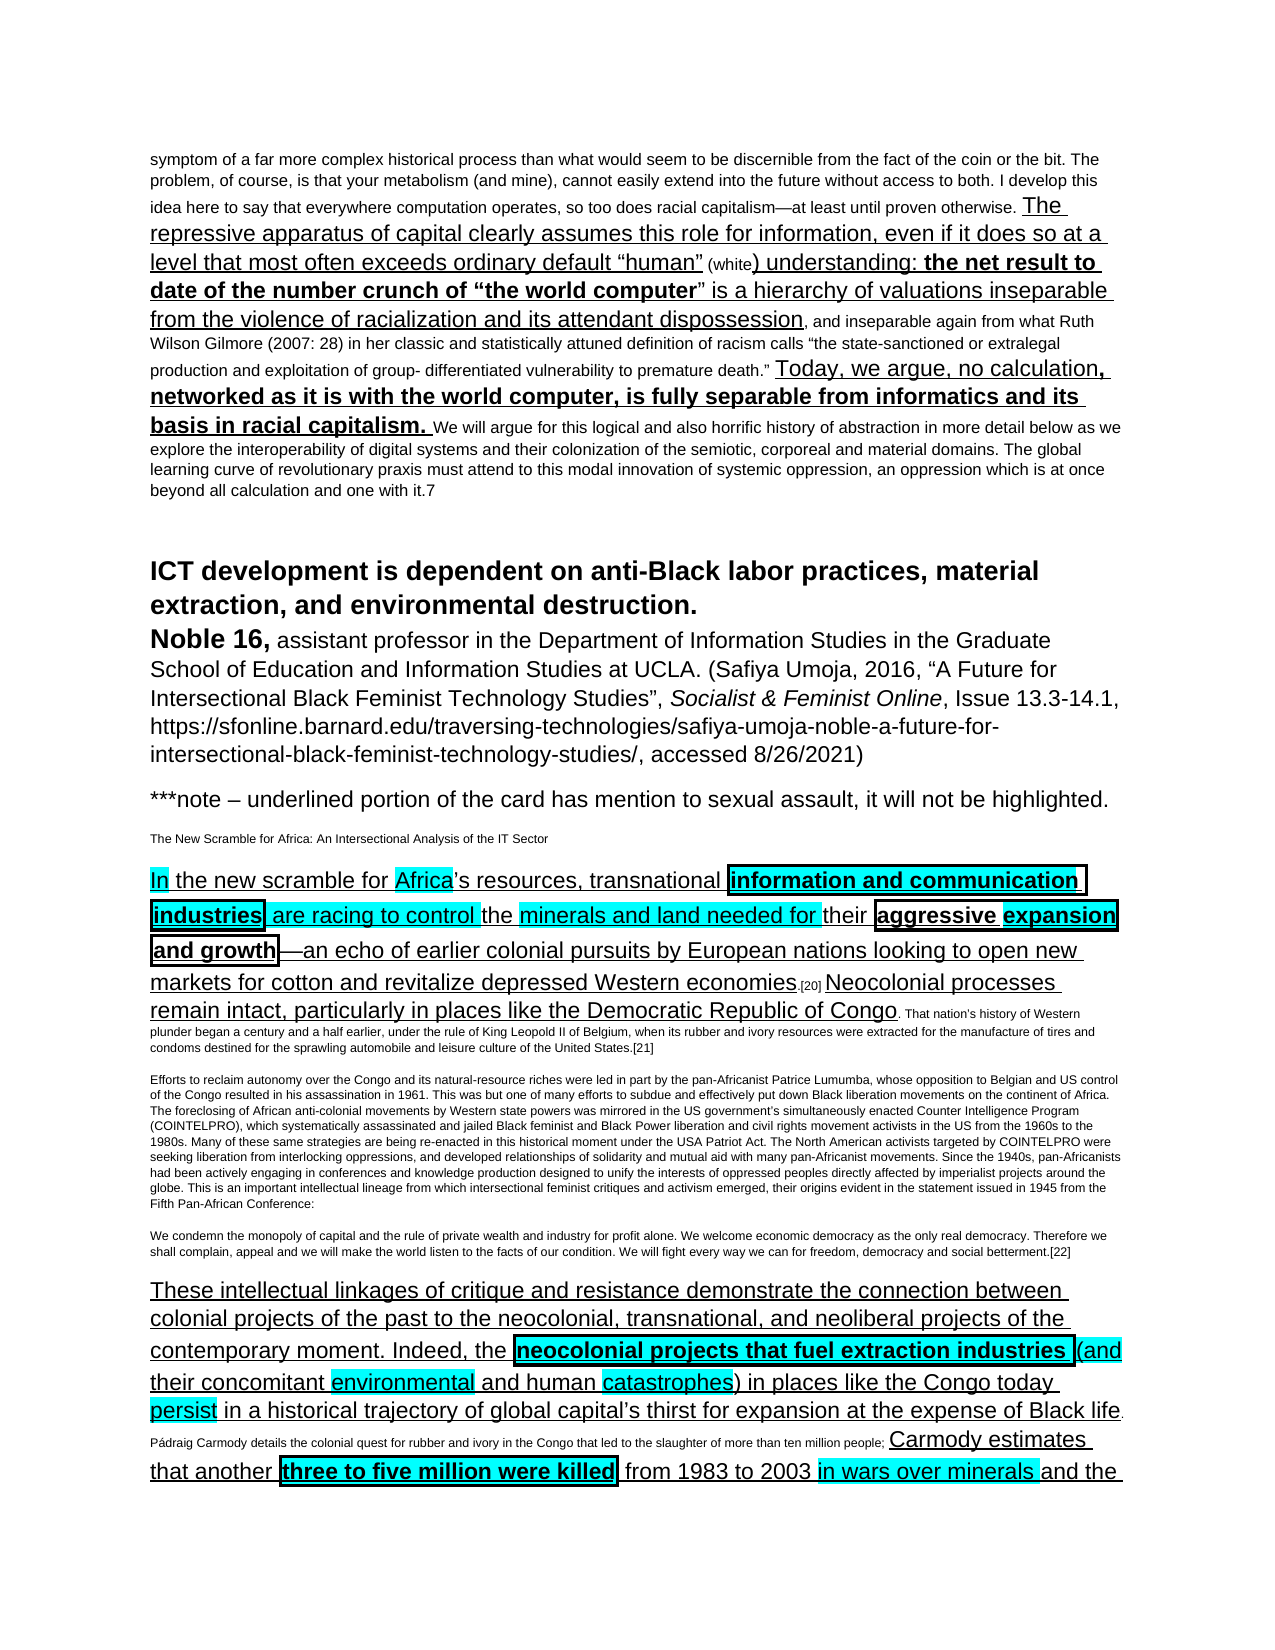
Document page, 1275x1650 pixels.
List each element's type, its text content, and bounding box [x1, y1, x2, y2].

subtitle ICT development is dependent on anti-Black labor practices, material extraction, and environmental destruction. [150, 555, 1125, 620]
text In the new scramble for Africa’s resources, transnational information and communication industries are racing to control the minerals and land needed for their aggressive expansion and growth—an echo of earlier colonial pursuits by European nations looking to open new markets for cotton and revitalize depressed Western economies.[20] Neocolonial processes remain intact, particularly in places like the Democratic Republic of Congo. That nation’s history of Western plunder began a century and a half earlier, under the rule of King Leopold II of Belgium, when its rubber and ivory resources were extracted for the manufacture of tires and condoms destined for the sprawling automobile and leisure culture of the United States.[21] [150, 864, 1125, 1055]
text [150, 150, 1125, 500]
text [150, 1277, 1125, 1487]
text The New Scramble for Africa: An Intersectional Analysis of the IT Sector [150, 832, 1125, 846]
text Noble 16, assistant professor in the Department of Information Studies in the Graduate School of Education and Information Studies at UCLA. (Safiya Umoja, 2016, “A Future for Intersectional Black Feminist Technology Studies”, Socialist & Feminist Online, Issue 13.3-14.1, https://sfonline.barnard.edu/traversing-technologies/safiya-umoja-noble-a-future-for-intersectional-black-feminist-technology-studies/, accessed 8/26/2021) [150, 623, 1125, 768]
text Efforts to reclaim autonomy over the Congo and its natural-resource riches were led in part by the pan-Africanist Patrice Lumumba, whose opposition to Belgian and US control of the Congo resulted in his assassination in 1961. This was but one of many efforts to subdue and effectively put down Black liberation movements on the continent of Africa. The foreclosing of African anti-colonial movements by Western state powers was mirrored in the US government’s simultaneously enacted Counter Intelligence Program (COINTELPRO), which systematically assassinated and jailed Black feminist and Black Power liberation and civil rights movement activists in the US from the 1960s to the 1980s. Many of these same strategies are being re-enacted in this historical moment under the USA Patriot Act. The North American activists targeted by COINTELPRO were seeking liberation from interlocking oppressions, and developed relationships of solidarity and mutual aid with many pan-Africanist movements. Since the 1940s, pan-Africanists had been actively engaging in conferences and knowledge production designed to unify the interests of oppressed peoples directly affected by imperialist projects around the globe. This is an important intellectual lineage from which intersectional feminist critiques and activism emerged, their origins evident in the statement issued in 1945 from the Fifth Pan-African Conference: [150, 1072, 1125, 1211]
text We condemn the monopoly of capital and the rule of private wealth and industry for profit alone. We welcome economic democracy as the only real democracy. Therefore we shall complain, appeal and we will make the world listen to the facts of our condition. We will fight every way we can for freedom, democracy and social betterment.[22] [150, 1229, 1125, 1259]
text ***note – underlined portion of the card has mention to sexual assault, it will not be highlighted. [150, 786, 1125, 813]
